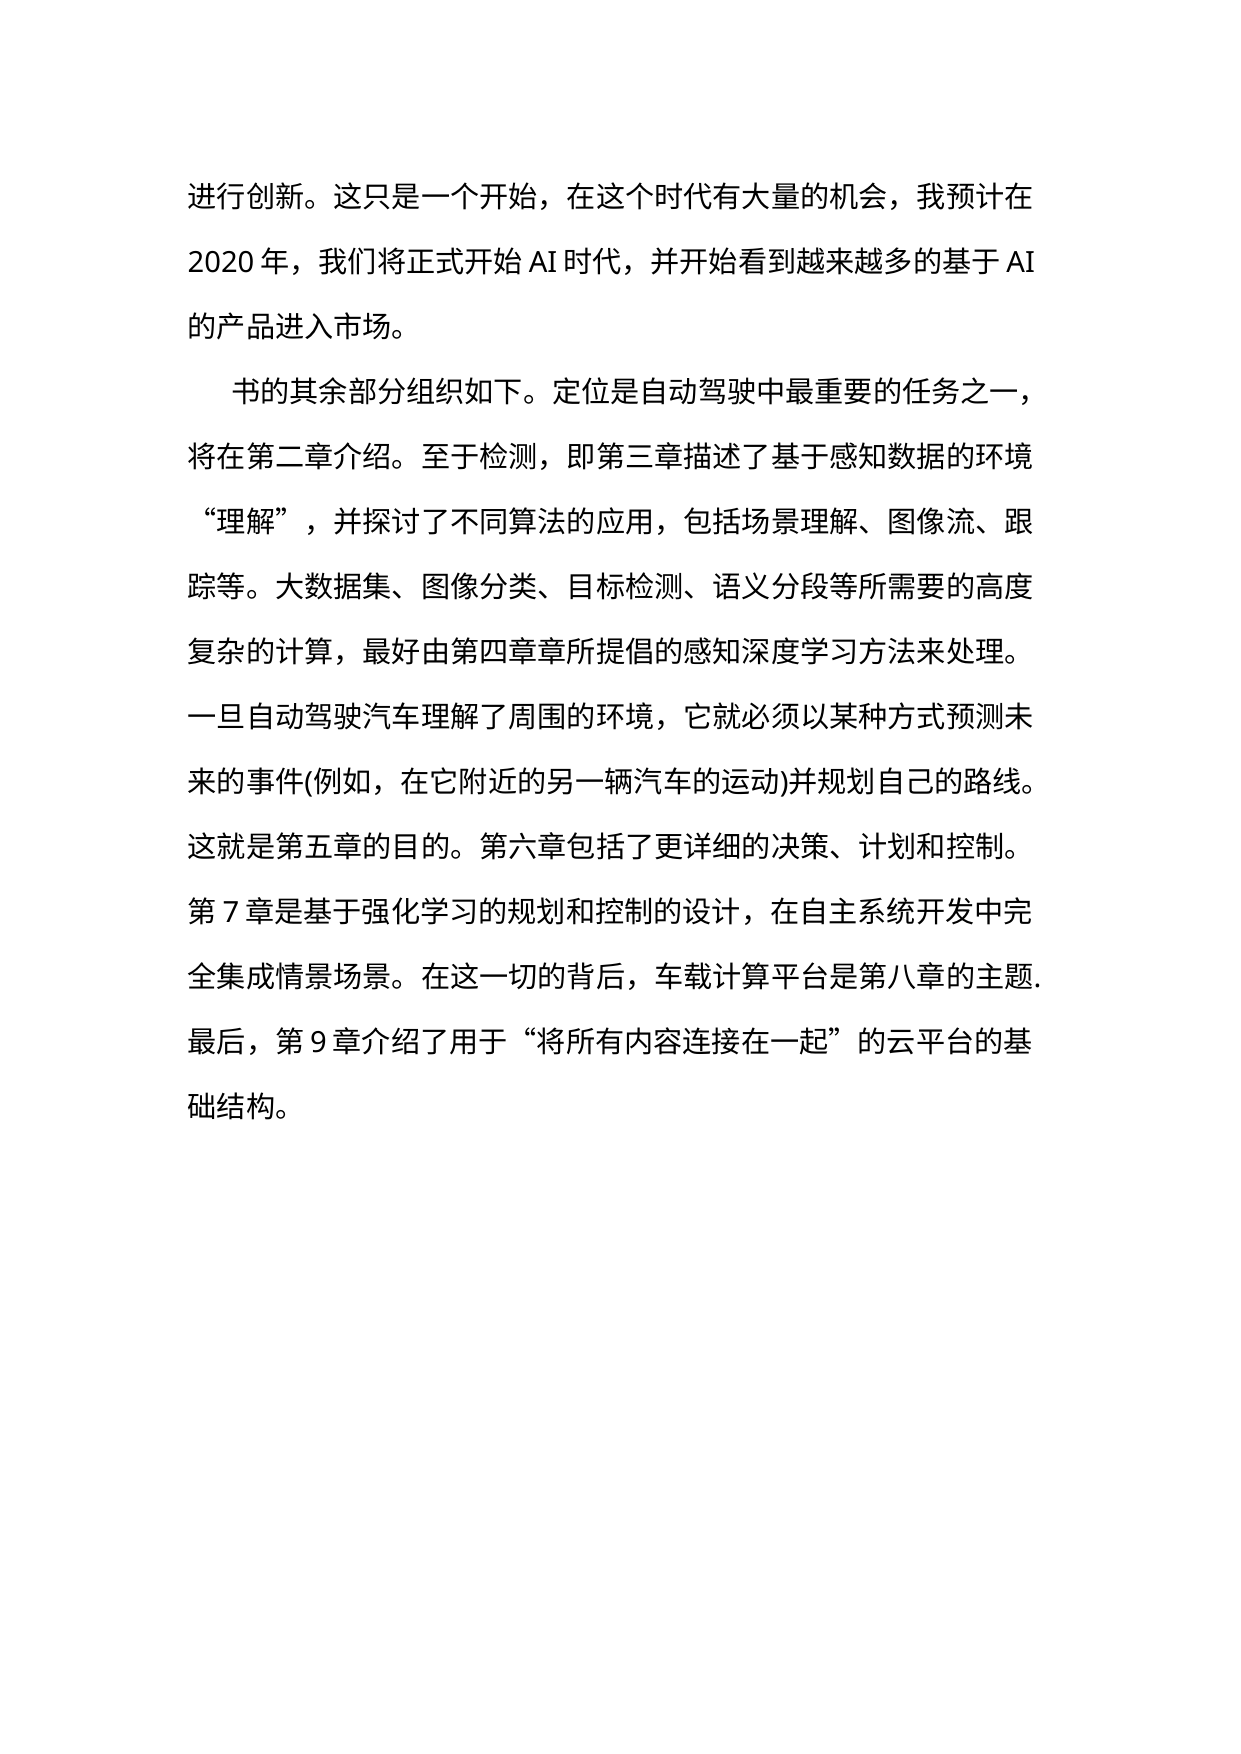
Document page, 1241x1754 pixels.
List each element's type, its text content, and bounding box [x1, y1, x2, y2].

text 书的其余部分组织如下。定位是自动驾驶中最重要的任务之一，将在第二章介绍。至于检测，即第三章描述了基于感知数据的环境“理解”，并探讨了不同算法的应用，包括场景理解、图像流、跟踪等。大数据集、图像分类、目标检测、语义分段等所需要的高度复杂的计算，最好由第四章章所提倡的感知深度学习方法来处理。 一旦自动驾驶汽车理解了周围的环境，它就必须以某种方式预测未来的事件(例如，在它附近的另一辆汽车的运动)并规划自己的路线。这就是第五章的目的。第六章包括了更详细的决策、计划和控制。第7章是基于强化学习的规划和控制的设计，在自主系统开发中完全集成情景场景。在这一切的背后，车载计算平台是第八章的主题. 最后，第9章介绍了用于“将所有内容连接在一起”的云平台的基础结构。 [187, 357, 1053, 1137]
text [187, 162, 1053, 357]
